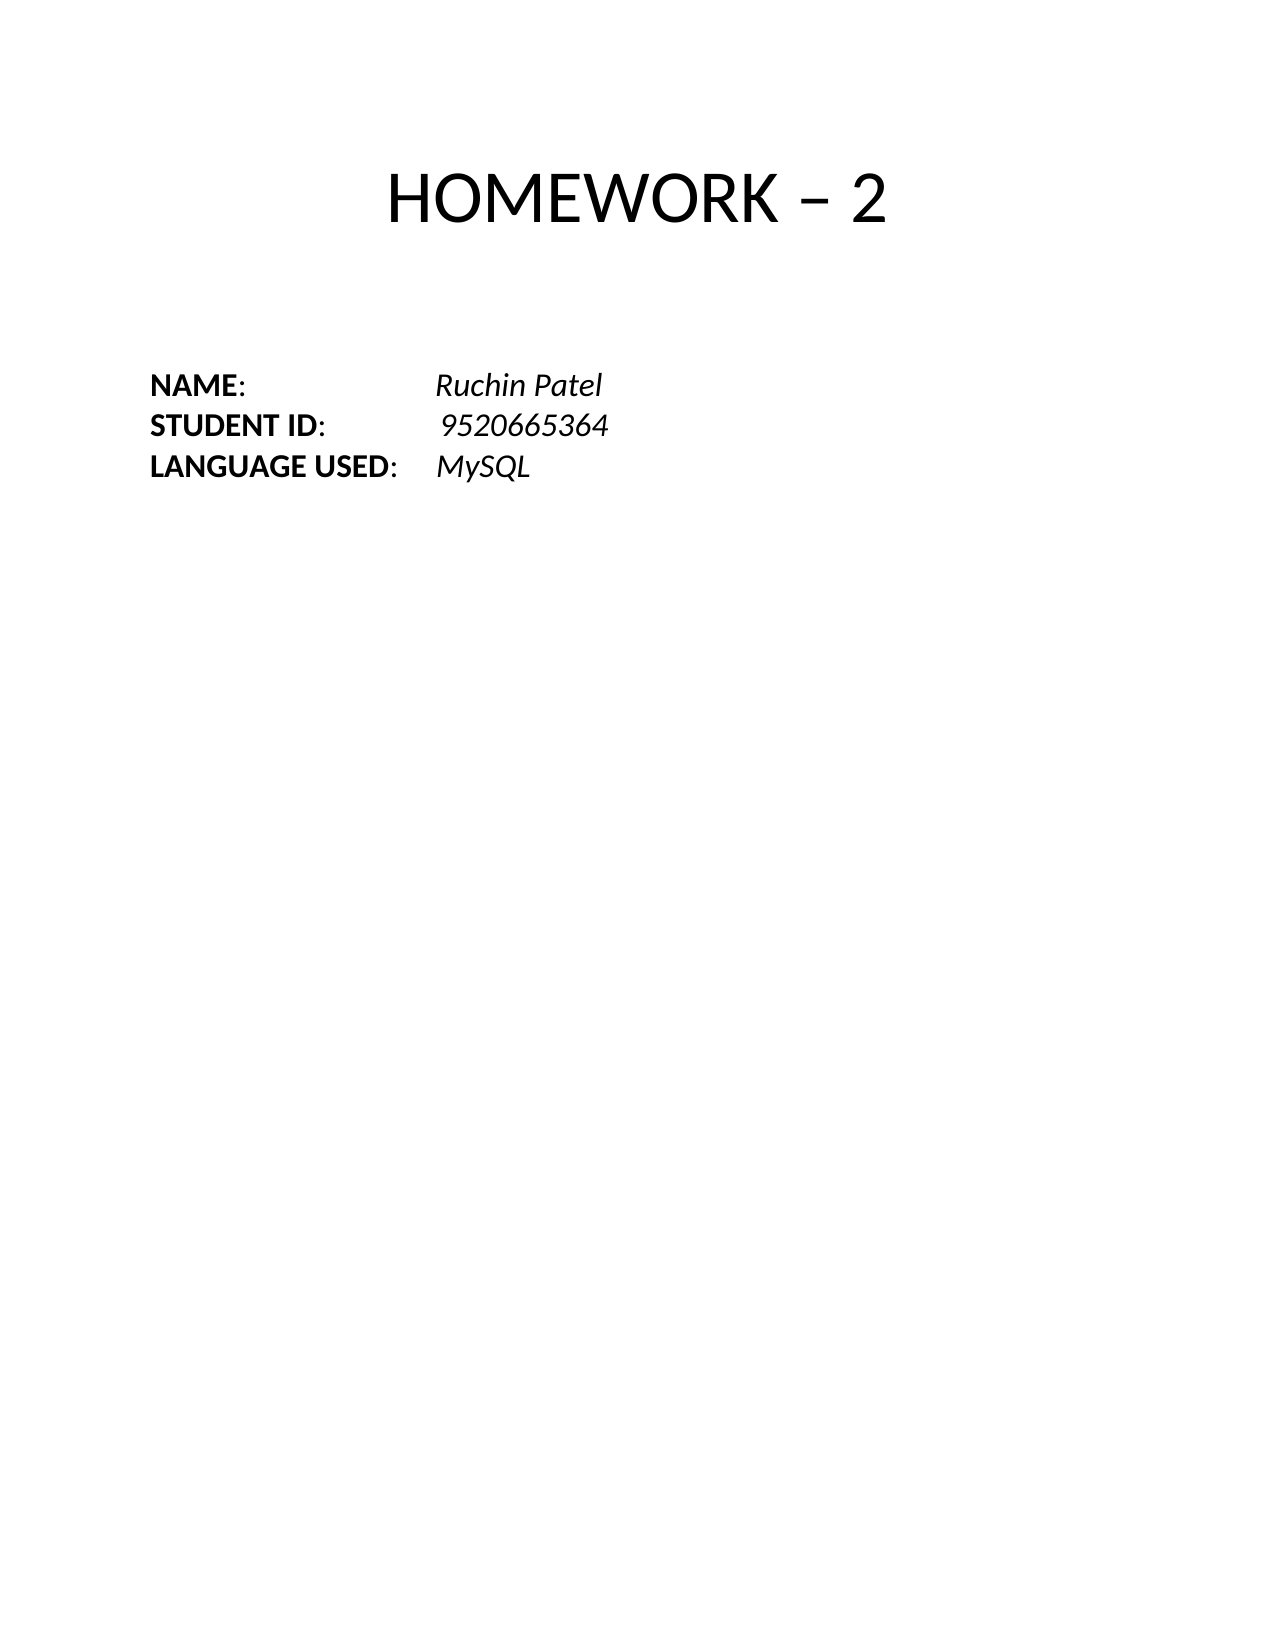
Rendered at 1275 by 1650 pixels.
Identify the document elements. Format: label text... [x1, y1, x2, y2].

text HOMEWORK – 2 [150, 150, 1125, 242]
text STUDENT ID: 9520665364 [150, 404, 1125, 445]
text NAME: Ruchin Patel [150, 364, 1125, 404]
text LANGUAGE USED: MySQL [150, 445, 1125, 486]
